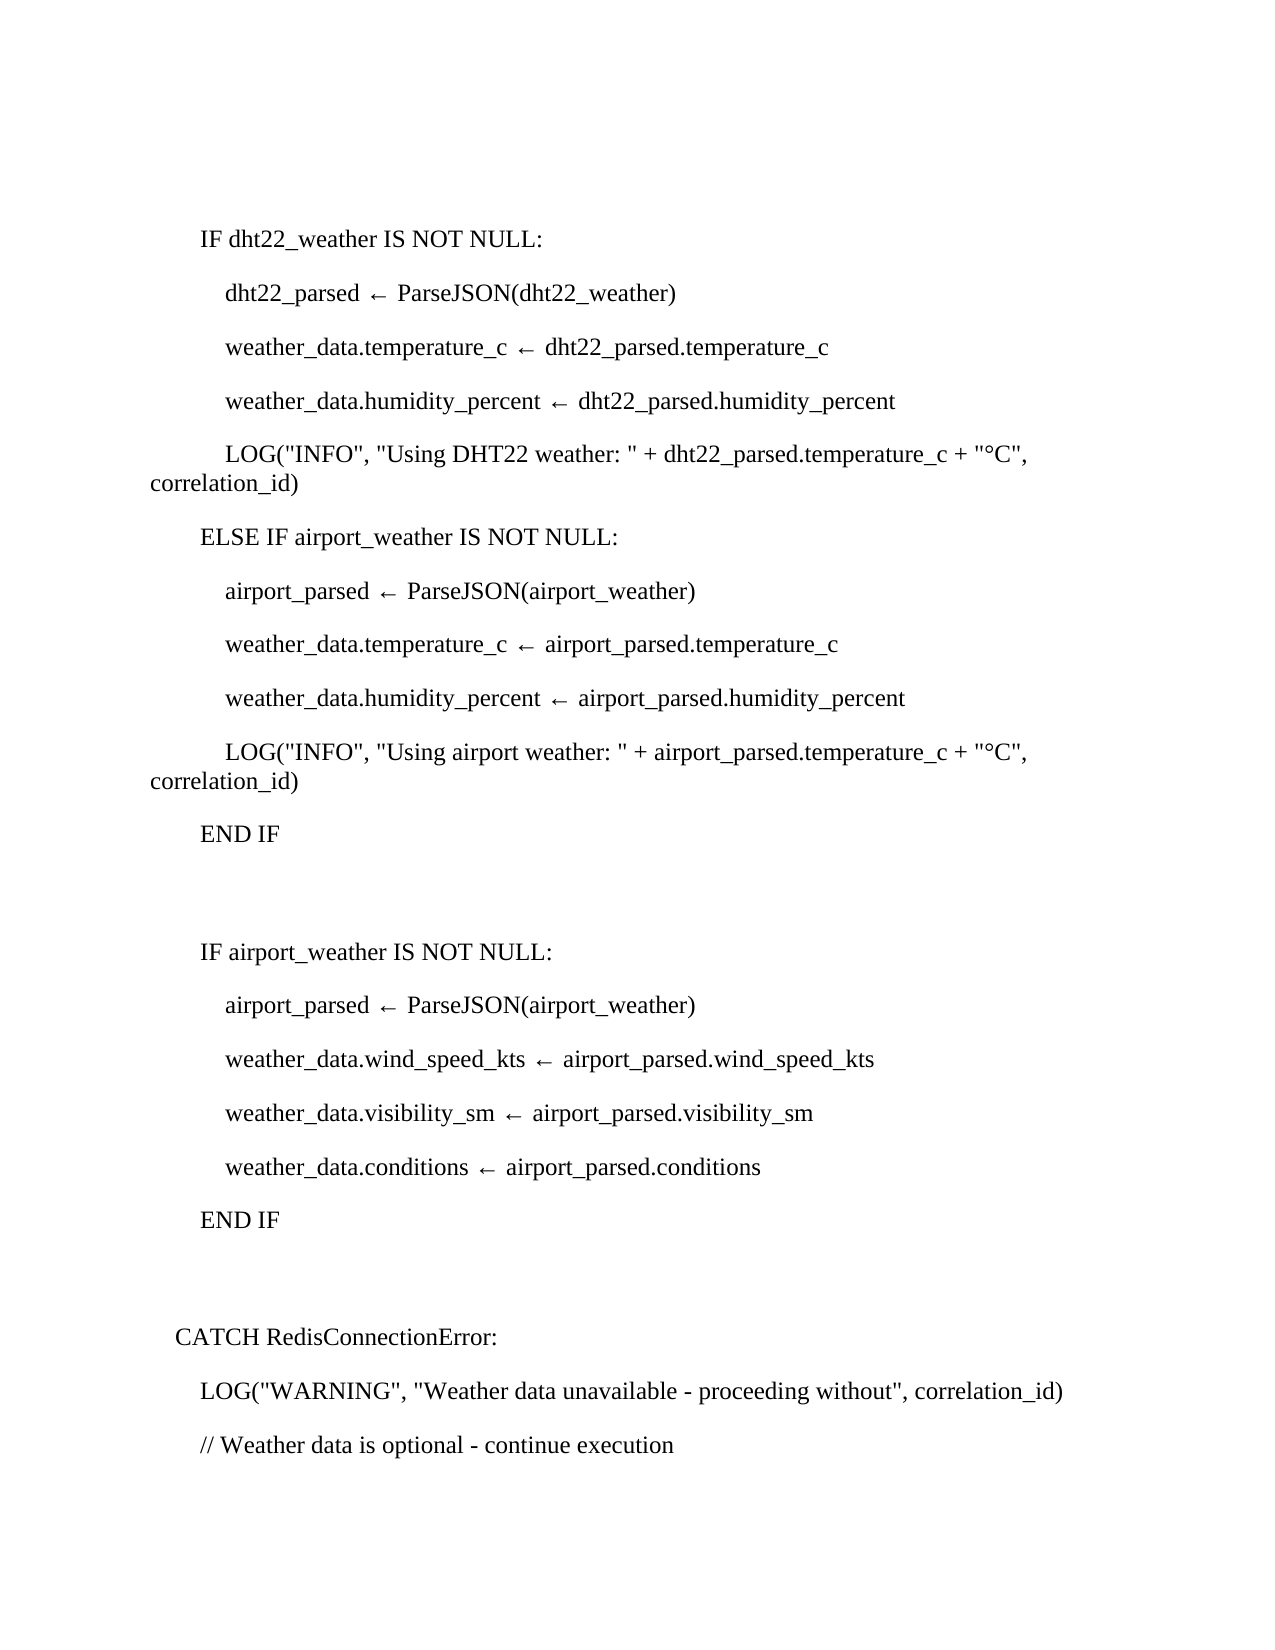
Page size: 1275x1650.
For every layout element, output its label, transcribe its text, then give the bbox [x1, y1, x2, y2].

subtitle weather_data.conditions ← airport_parsed.conditions [150, 1152, 1125, 1180]
subtitle weather_data.wind_speed_kts ← airport_parsed.wind_speed_kts [150, 1044, 1125, 1073]
subtitle dht22_parsed ← ParseJSON(dht22_weather) [150, 278, 1125, 307]
subtitle END IF [150, 819, 1125, 848]
subtitle weather_data.temperature_c ← airport_parsed.temperature_c [150, 629, 1125, 658]
subtitle ELSE IF airport_weather IS NOT NULL: [150, 522, 1125, 551]
subtitle // Weather data is optional - continue execution [150, 1430, 1125, 1459]
subtitle weather_data.temperature_c ← dht22_parsed.temperature_c [150, 332, 1125, 361]
subtitle weather_data.visibility_sm ← airport_parsed.visibility_sm [150, 1098, 1125, 1127]
subtitle IF airport_weather IS NOT NULL: [150, 937, 1125, 965]
subtitle CATCH RedisConnectionError: [150, 1322, 1125, 1351]
subtitle END IF [150, 1205, 1125, 1234]
subtitle LOG("WARNING", "Weather data unavailable - proceeding without", correlation_id) [150, 1376, 1125, 1405]
subtitle IF dht22_weather IS NOT NULL: [150, 224, 1125, 253]
subtitle weather_data.humidity_percent ← airport_parsed.humidity_percent [150, 683, 1125, 712]
subtitle LOG("INFO", "Using airport weather: " + airport_parsed.temperature_c + "°C", correlation_id) [150, 737, 1125, 794]
subtitle weather_data.humidity_percent ← dht22_parsed.humidity_percent [150, 386, 1125, 414]
subtitle airport_parsed ← ParseJSON(airport_weather) [150, 576, 1125, 604]
subtitle airport_parsed ← ParseJSON(airport_weather) [150, 990, 1125, 1019]
subtitle LOG("INFO", "Using DHT22 weather: " + dht22_parsed.temperature_c + "°C", correlation_id) [150, 439, 1125, 497]
